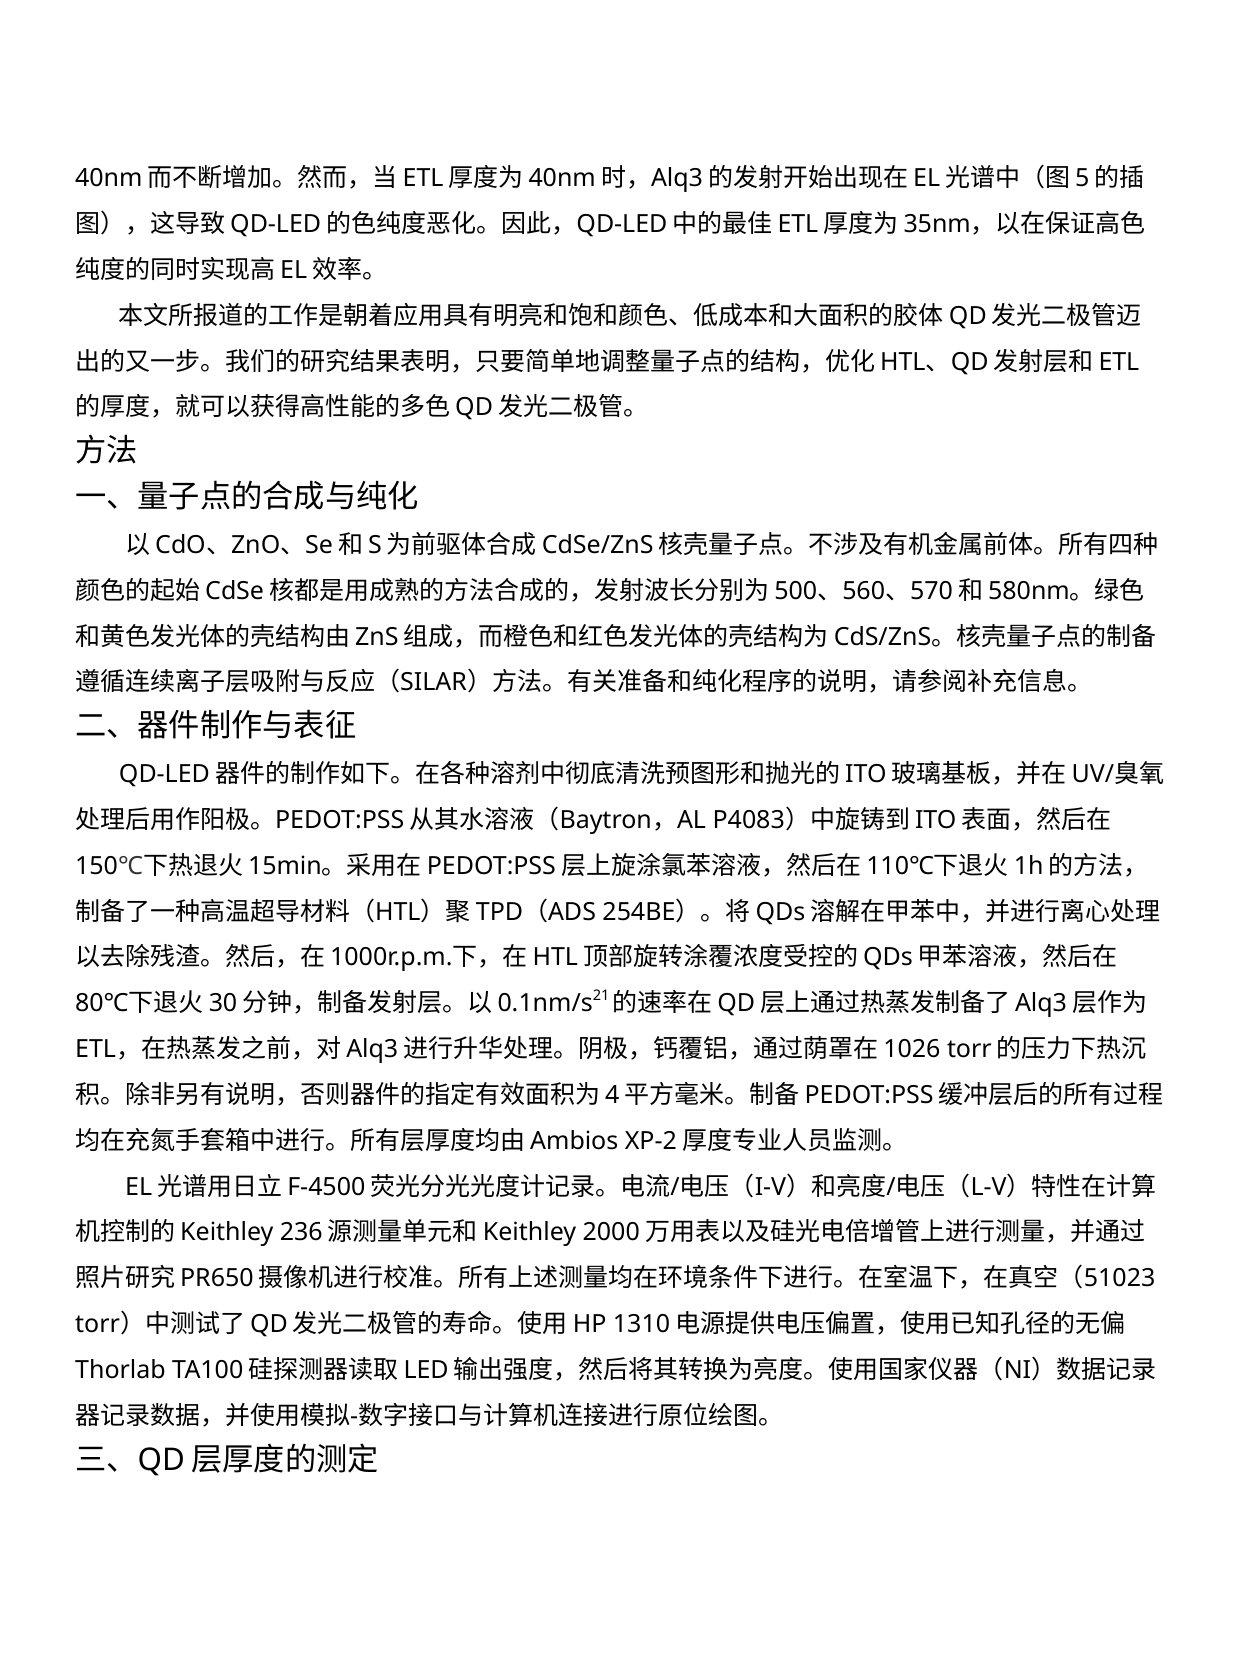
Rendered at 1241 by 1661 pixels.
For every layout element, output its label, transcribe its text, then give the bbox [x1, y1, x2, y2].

text 三、QD层厚度的测定 [75, 1433, 1165, 1479]
text EL光谱用日立F-4500荧光分光光度计记录。电流/电压（I-V）和亮度/电压（L-V）特性在计算机控制的Keithley 236源测量单元和Keithley 2000万用表以及硅光电倍增管上进行测量，并通过照片研究PR650摄像机进行校准。所有上述测量均在环境条件下进行。在室温下，在真空（51023 torr）中测试了QD发光二极管的寿命。使用HP 1310电源提供电压偏置，使用已知孔径的无偏Thorlab TA100硅探测器读取LED输出强度，然后将其转换为亮度。使用国家仪器（NI）数据记录器记录数据，并使用模拟-数字接口与计算机连接进行原位绘图。 [75, 1158, 1165, 1433]
text 以CdO、ZnO、Se和S为前驱体合成CdSe/ZnS核壳量子点。不涉及有机金属前体。所有四种颜色的起始CdSe核都是用成熟的方法合成的，发射波长分别为500、560、570和580nm。绿色和黄色发光体的壳结构由ZnS组成，而橙色和红色发光体的壳结构为CdS/ZnS。核壳量子点的制备遵循连续离子层吸附与反应（SILAR）方法。有关准备和纯化程序的说明，请参阅补充信息。 二、器件制作与表征 QD-LED器件的制作如下。在各种溶剂中彻底清洗预图形和抛光的ITO玻璃基板，并在UV/臭氧处理后用作阳极。PEDOT:PSS从其水溶液（Baytron，AL P4083）中旋铸到ITO表面，然后在150℃下热退火15min。采用在PEDOT:PSS层上旋涂氯苯溶液，然后在110℃下退火1h的方法，制备了一种高温超导材料（HTL）聚TPD（ADS 254BE）。将QDs溶解在甲苯中，并进行离心处理以去除残渣。然后，在1000r.p.m.下，在HTL顶部旋转涂覆浓度受控的QDs甲苯溶液，然后在80℃下退火30分钟，制备发射层。以0.1nm/s21的速率在QD层上通过热蒸发制备了Alq3层作为ETL，在热蒸发之前，对Alq3进行升华处理。阴极，钙覆铝，通过荫罩在1026 torr的压力下热沉积。除非另有说明，否则器件的指定有效面积为4平方毫米。制备PEDOT:PSS缓冲层后的所有过程均在充氮手套箱中进行。所有层厚度均由Ambios XP-2厚度专业人员监测。 [75, 517, 1165, 1158]
